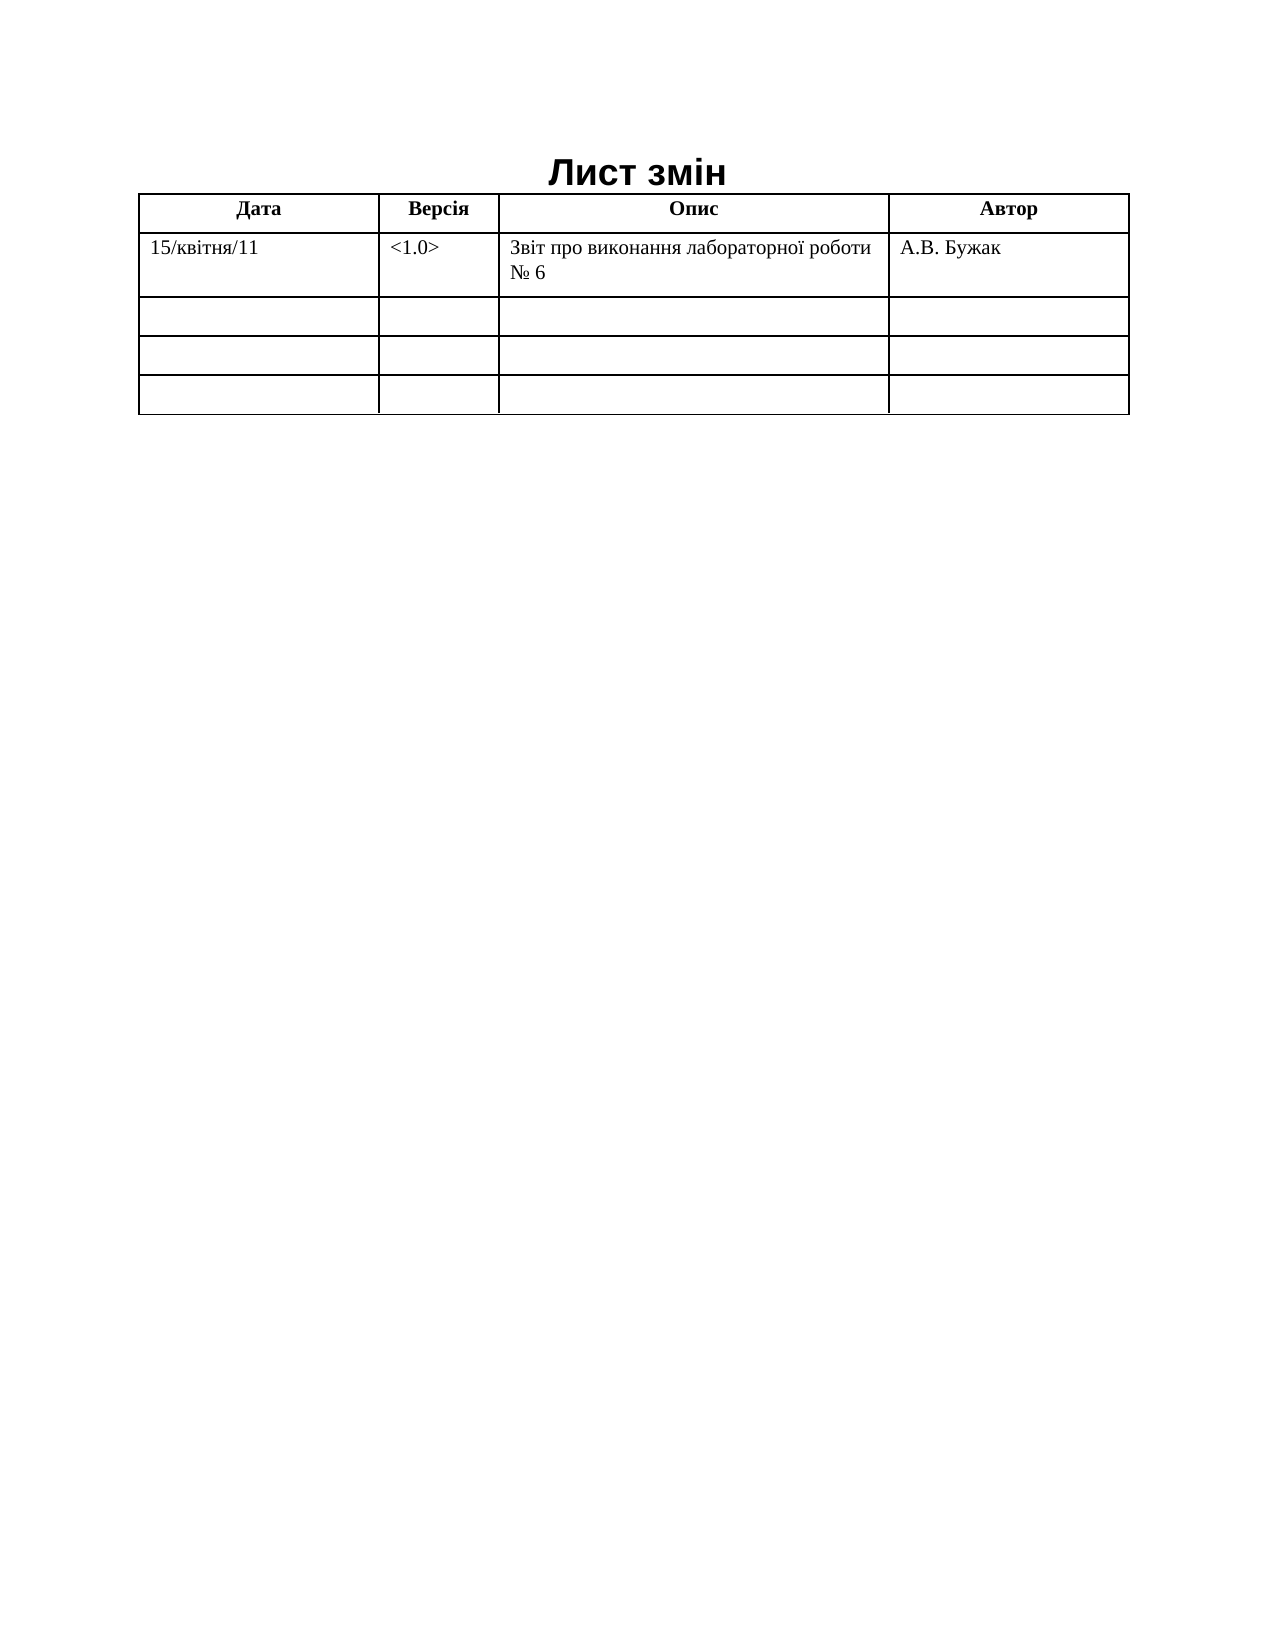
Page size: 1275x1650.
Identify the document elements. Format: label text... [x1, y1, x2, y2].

table_cell [140, 337, 378, 374]
table_cell 15/квітня/11 [140, 234, 378, 296]
table_cell [500, 337, 888, 374]
table_header Дата [140, 195, 378, 232]
table_cell А.В. Бужак [890, 234, 1128, 296]
table_header Автор [890, 195, 1128, 232]
table_header Опис [500, 195, 888, 232]
table_cell [380, 376, 498, 413]
title Лист змін [150, 150, 1125, 193]
table_cell [890, 298, 1128, 335]
table_cell [380, 337, 498, 374]
table_cell [890, 337, 1128, 374]
table_cell [500, 376, 888, 413]
table_cell Звіт про виконання лабораторної роботи № 6 [500, 234, 888, 296]
table_cell [500, 298, 888, 335]
table_cell [140, 376, 378, 413]
table_cell [380, 298, 498, 335]
table_cell [890, 376, 1128, 413]
table_cell [140, 298, 378, 335]
table_cell <1.0> [380, 234, 498, 296]
table_header Версія [380, 195, 498, 232]
